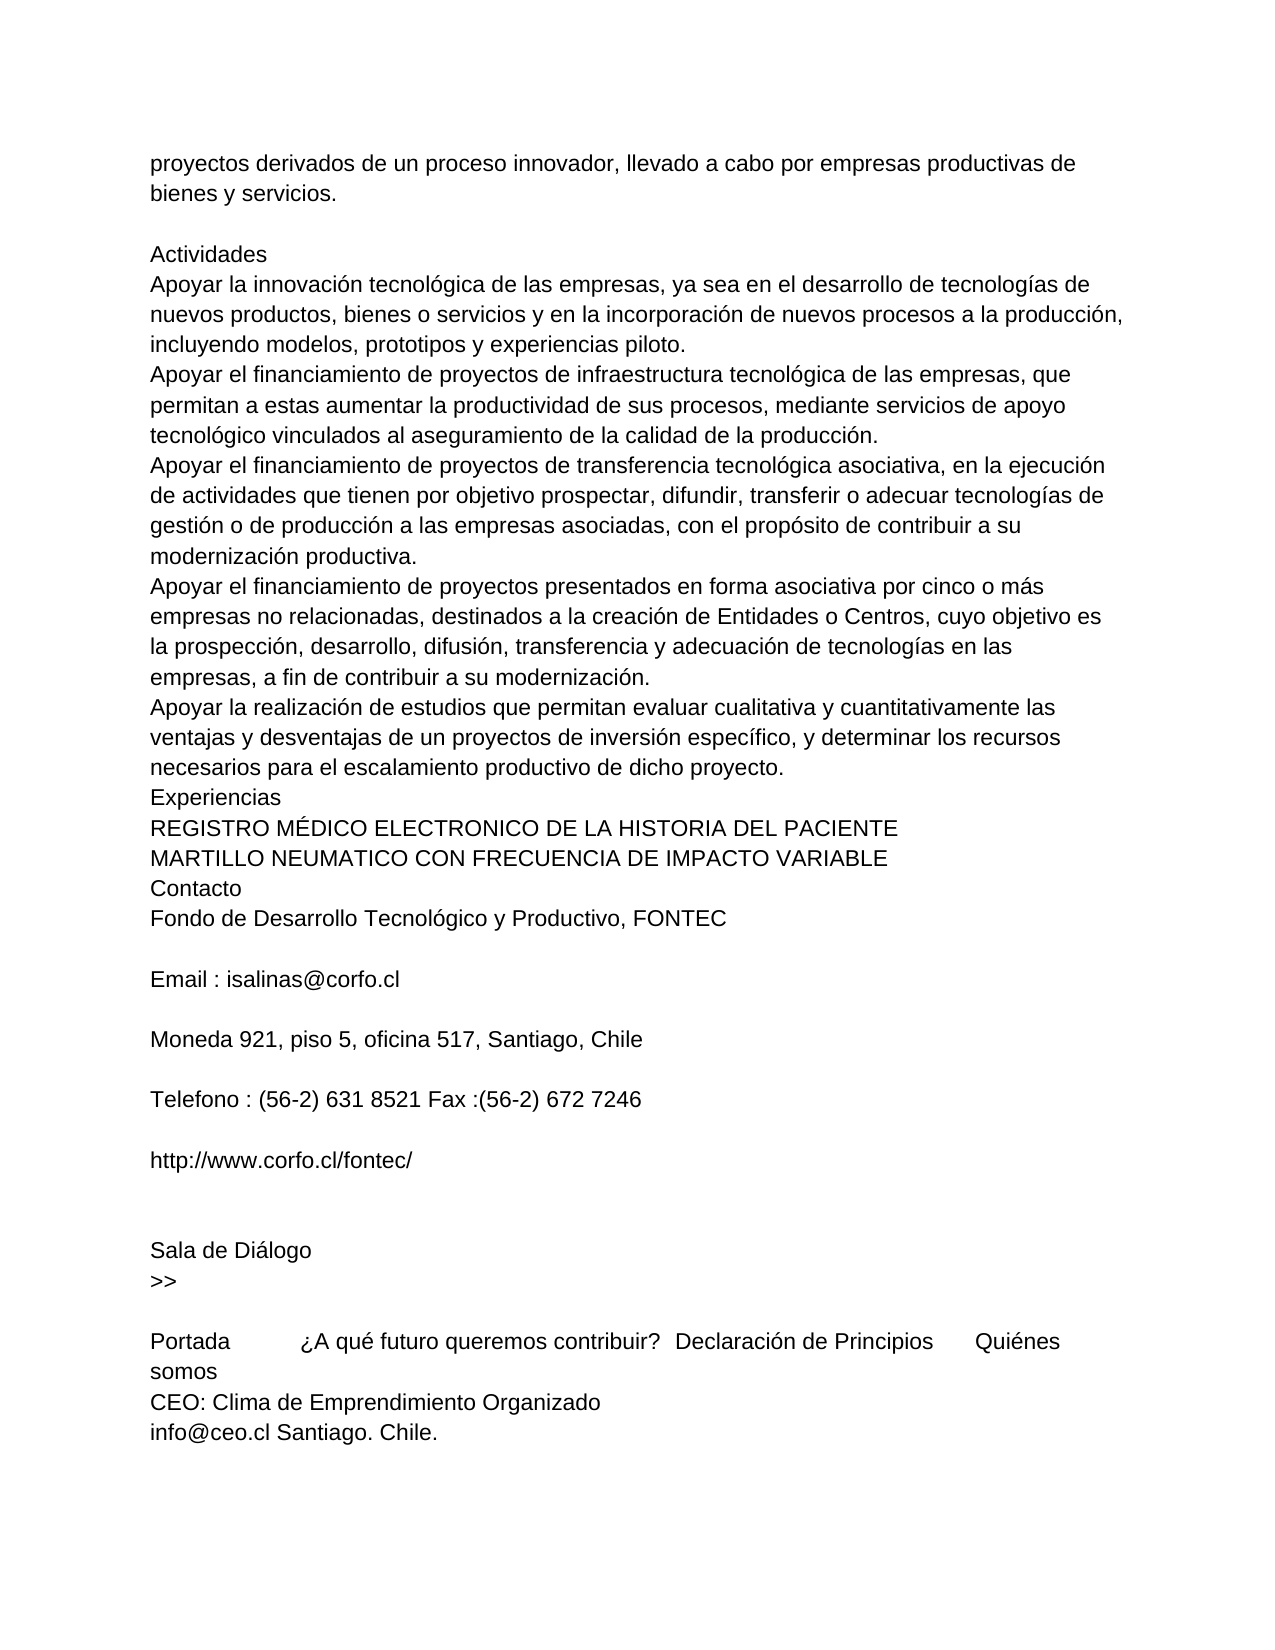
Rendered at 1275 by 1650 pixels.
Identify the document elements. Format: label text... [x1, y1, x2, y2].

text Apoyar la realización de estudios que permitan evaluar cualitativa y cuantitativamente las ventajas y desventajas de un proyectos de inversión específico, y determinar los recursos necesarios para el escalamiento productivo de dicho proyecto. [150, 694, 1125, 781]
text Actividades [150, 241, 1125, 267]
text Experiencias [150, 784, 1125, 811]
text Email : isalinas@corfo.cl [150, 966, 1125, 992]
text http://www.corfo.cl/fontec/ [150, 1147, 1125, 1173]
text Apoyar la innovación tecnológica de las empresas, ya sea en el desarrollo de tecnologías de nuevos productos, bienes o servicios y en la incorporación de nuevos procesos a la producción, incluyendo modelos, prototipos y experiencias piloto. [150, 271, 1125, 358]
text Sala de Diálogo [150, 1237, 1125, 1264]
text CEO: Clima de Emprendimiento Organizado [150, 1388, 1125, 1415]
text info@ceo.cl Santiago. Chile. [150, 1419, 1125, 1445]
text Apoyar el financiamiento de proyectos de infraestructura tecnológica de las empresas, que permitan a estas aumentar la productividad de sus procesos, mediante servicios de apoyo tecnológico vinculados al aseguramiento de la calidad de la producción. [150, 361, 1125, 448]
text Moneda 921, piso 5, oficina 517, Santiago, Chile [150, 1026, 1125, 1052]
text Contacto [150, 875, 1125, 901]
text Apoyar el financiamiento de proyectos de transferencia tecnológica asociativa, en la ejecución de actividades que tienen por objetivo prospectar, difundir, transferir o adecuar tecnologías de gestión o de producción a las empresas asociadas, con el propósito de contribuir a su modernización productiva. [150, 452, 1125, 569]
text Fondo de Desarrollo Tecnológico y Productivo, FONTEC [150, 905, 1125, 932]
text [150, 150, 1125, 207]
text Apoyar el financiamiento de proyectos presentados en forma asociativa por cinco o más empresas no relacionadas, destinados a la creación de Entidades o Centros, cuyo objetivo es la prospección, desarrollo, difusión, transferencia y adecuación de tecnologías en las empresas, a fin de contribuir a su modernización. [150, 573, 1125, 690]
text MARTILLO NEUMATICO CON FRECUENCIA DE IMPACTO VARIABLE [150, 845, 1125, 871]
text >> [150, 1268, 1125, 1294]
text Portada ¿A qué futuro queremos contribuir? Declaración de Principios Quiénes somos [150, 1328, 1125, 1385]
text Telefono : (56-2) 631 8521 Fax :(56-2) 672 7246 [150, 1086, 1125, 1113]
text REGISTRO MÉDICO ELECTRONICO DE LA HISTORIA DEL PACIENTE [150, 814, 1125, 841]
